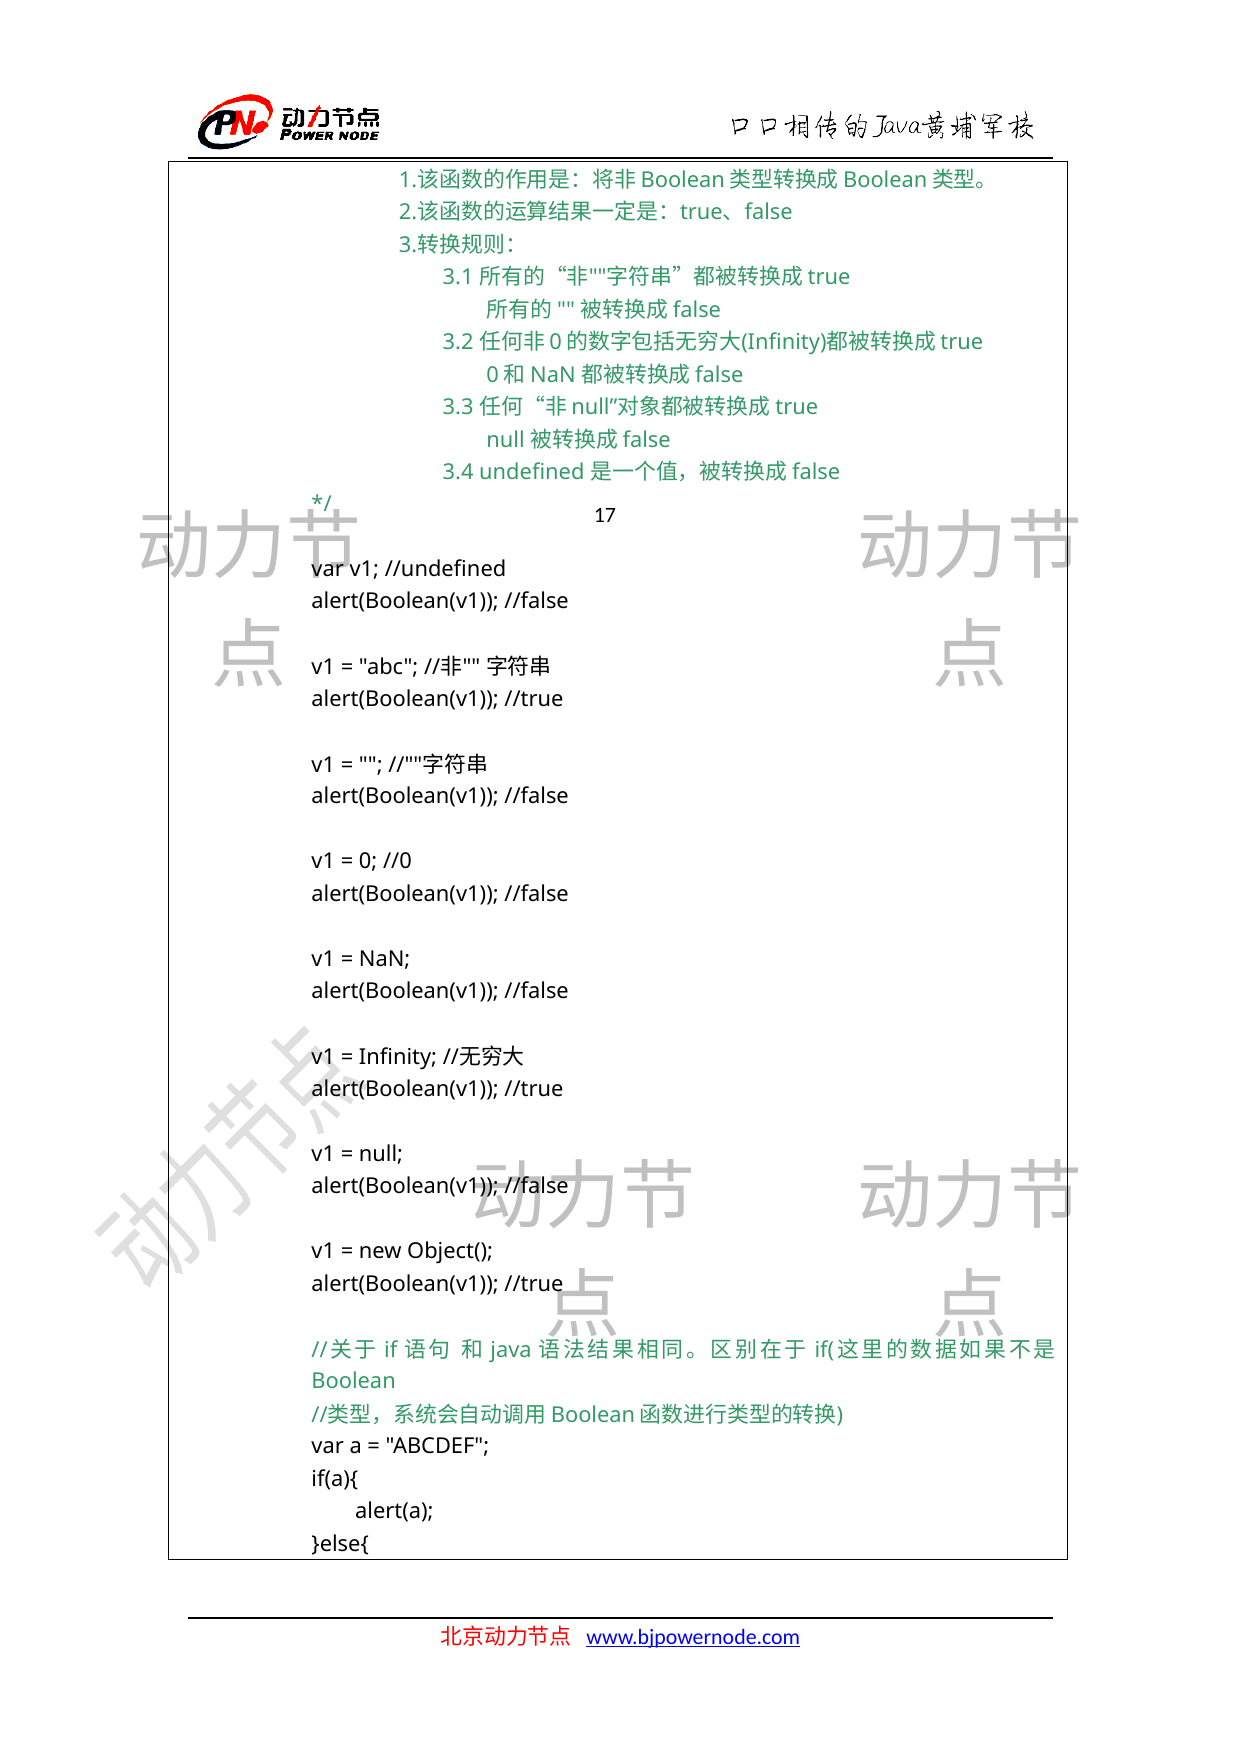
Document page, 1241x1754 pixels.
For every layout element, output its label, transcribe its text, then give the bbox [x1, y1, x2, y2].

picture [187, 88, 1053, 155]
